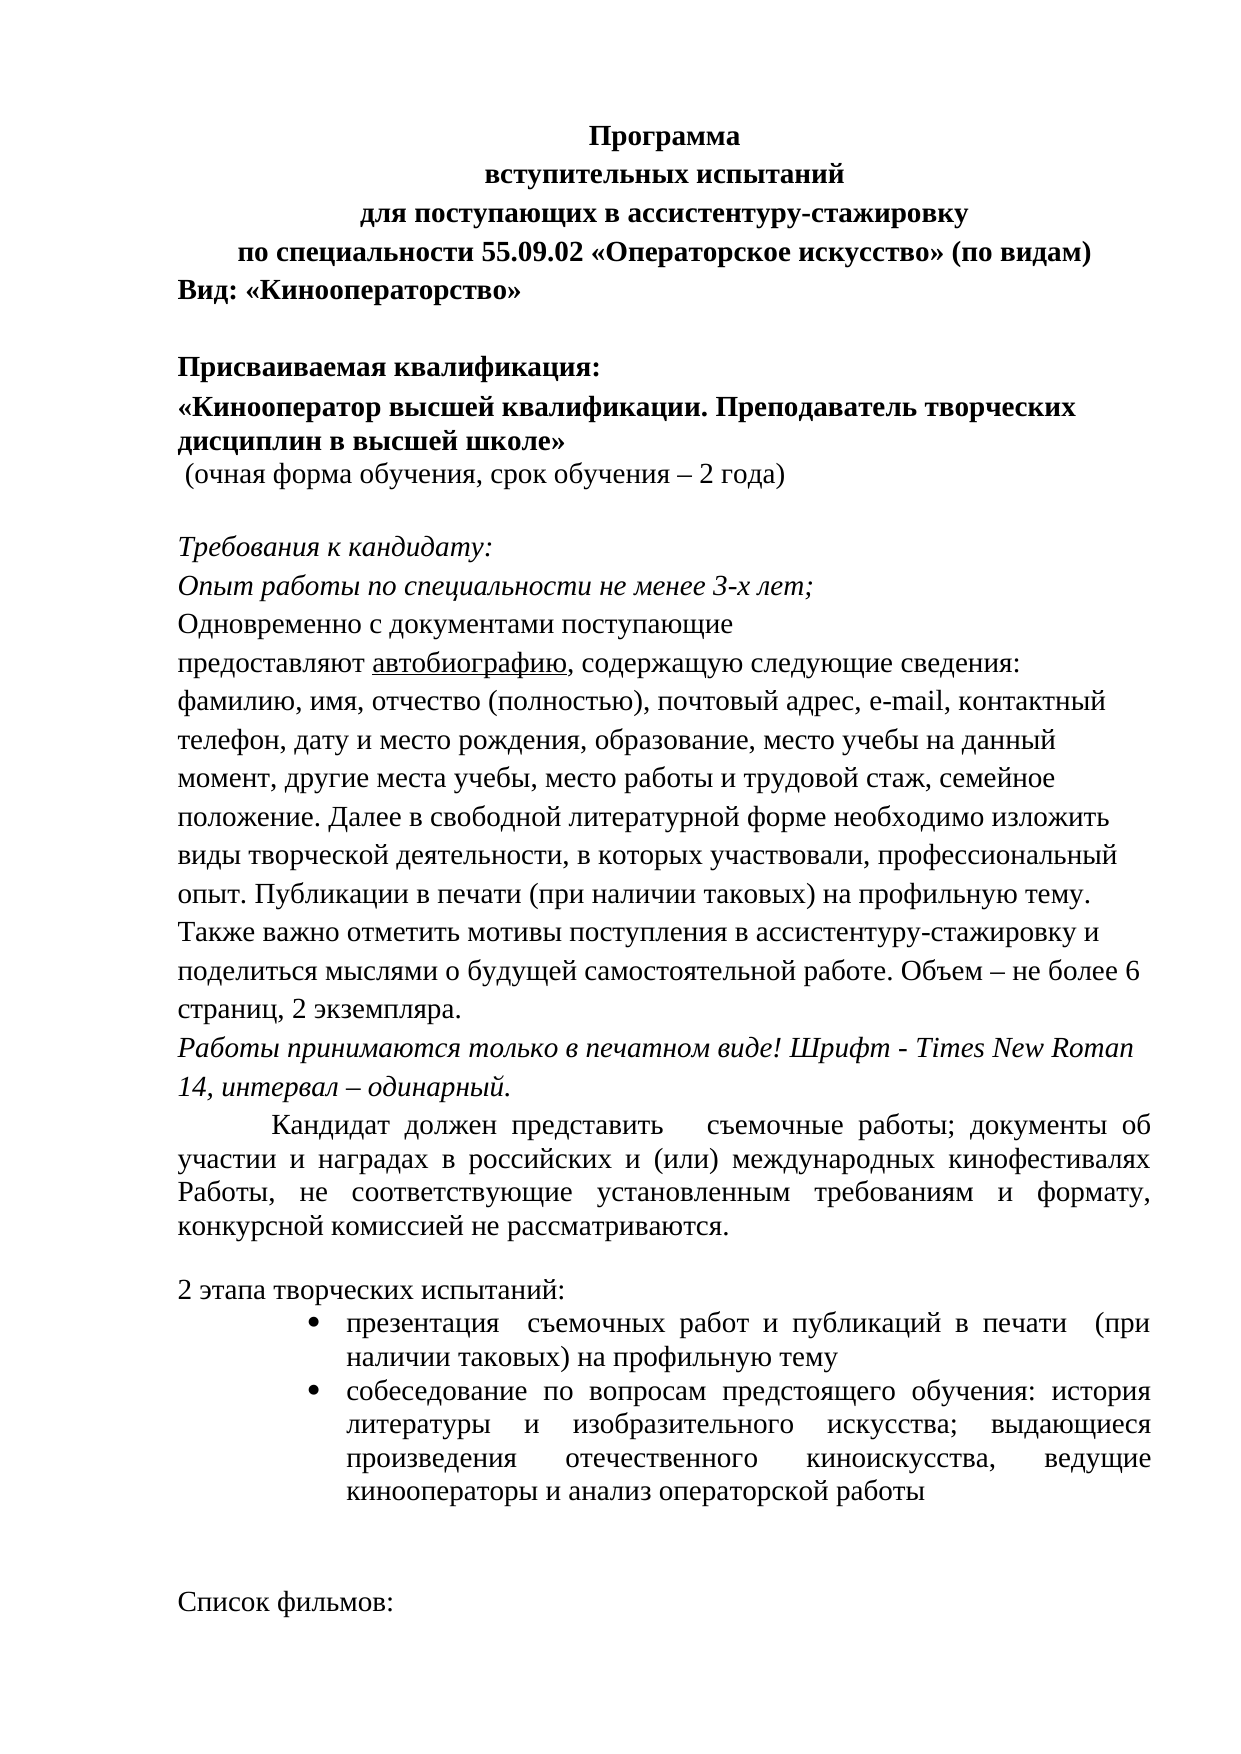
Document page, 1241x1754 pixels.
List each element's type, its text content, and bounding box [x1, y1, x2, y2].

text для поступающих в ассистентуру-стажировку [177, 195, 1152, 229]
text Кандидат должен представить съемочные работы; документы об участии и наградах в российских и (или) международных кинофестивалях Работы, не соответствующие установленным требованиям и формату, конкурсной комиссией не рассматриваются. [177, 1107, 1152, 1241]
text по специальности 55.09.02 «Операторское искусство» (по видам) [177, 234, 1152, 267]
list презентация съемочных работ и публикаций в печати (при наличии таковых) на профильную тему [308, 1305, 1152, 1373]
text Требования к кандидату: [177, 529, 1152, 563]
text Опыт работы по специальности не менее 3-х лет; [177, 568, 1152, 601]
text Одновременно с документами поступающие предоставляют автобиографию, содержащую следующие сведения: фамилию, имя, отчество (полностью), почтовый адрес, e-mail, контактный телефон, дату и место рождения, образование, место учебы на данный момент, другие места учебы, место работы и трудовой стаж, семейное положение. Далее в свободной литературной форме необходимо изложить виды творческой деятельности, в которых участвовали, профессиональный опыт. Публикации в печати (при наличии таковых) на профильную тему. Также важно отметить мотивы поступления в ассистентуру-стажировку и поделиться мыслями о будущей самостоятельной работе. Объем – не более 6 страниц, 2 экземпляра. Работы принимаются только в печатном виде! Шрифт - Times New Roman 14, интервал – одинарный. [177, 606, 1152, 1102]
text Присваиваемая квалификация: [177, 349, 1152, 383]
text «Кинооператор высшей квалификации. Преподаватель творческих дисциплин в высшей школе» (очная форма обучения, срок обучения – 2 года) [177, 389, 1152, 490]
text Список фильмов: [177, 1584, 1152, 1617]
text Программа [177, 118, 1152, 152]
list собеседование по вопросам предстоящего обучения: история литературы и изобразительного искусства; выдающиеся произведения отечественного киноискусства, ведущие кинооператоры и анализ операторской работы [308, 1373, 1152, 1507]
text вступительных испытаний [177, 157, 1152, 190]
text 2 этапа творческих испытаний: [177, 1272, 1171, 1305]
text Вид: «Кинооператорство» [177, 272, 1152, 306]
